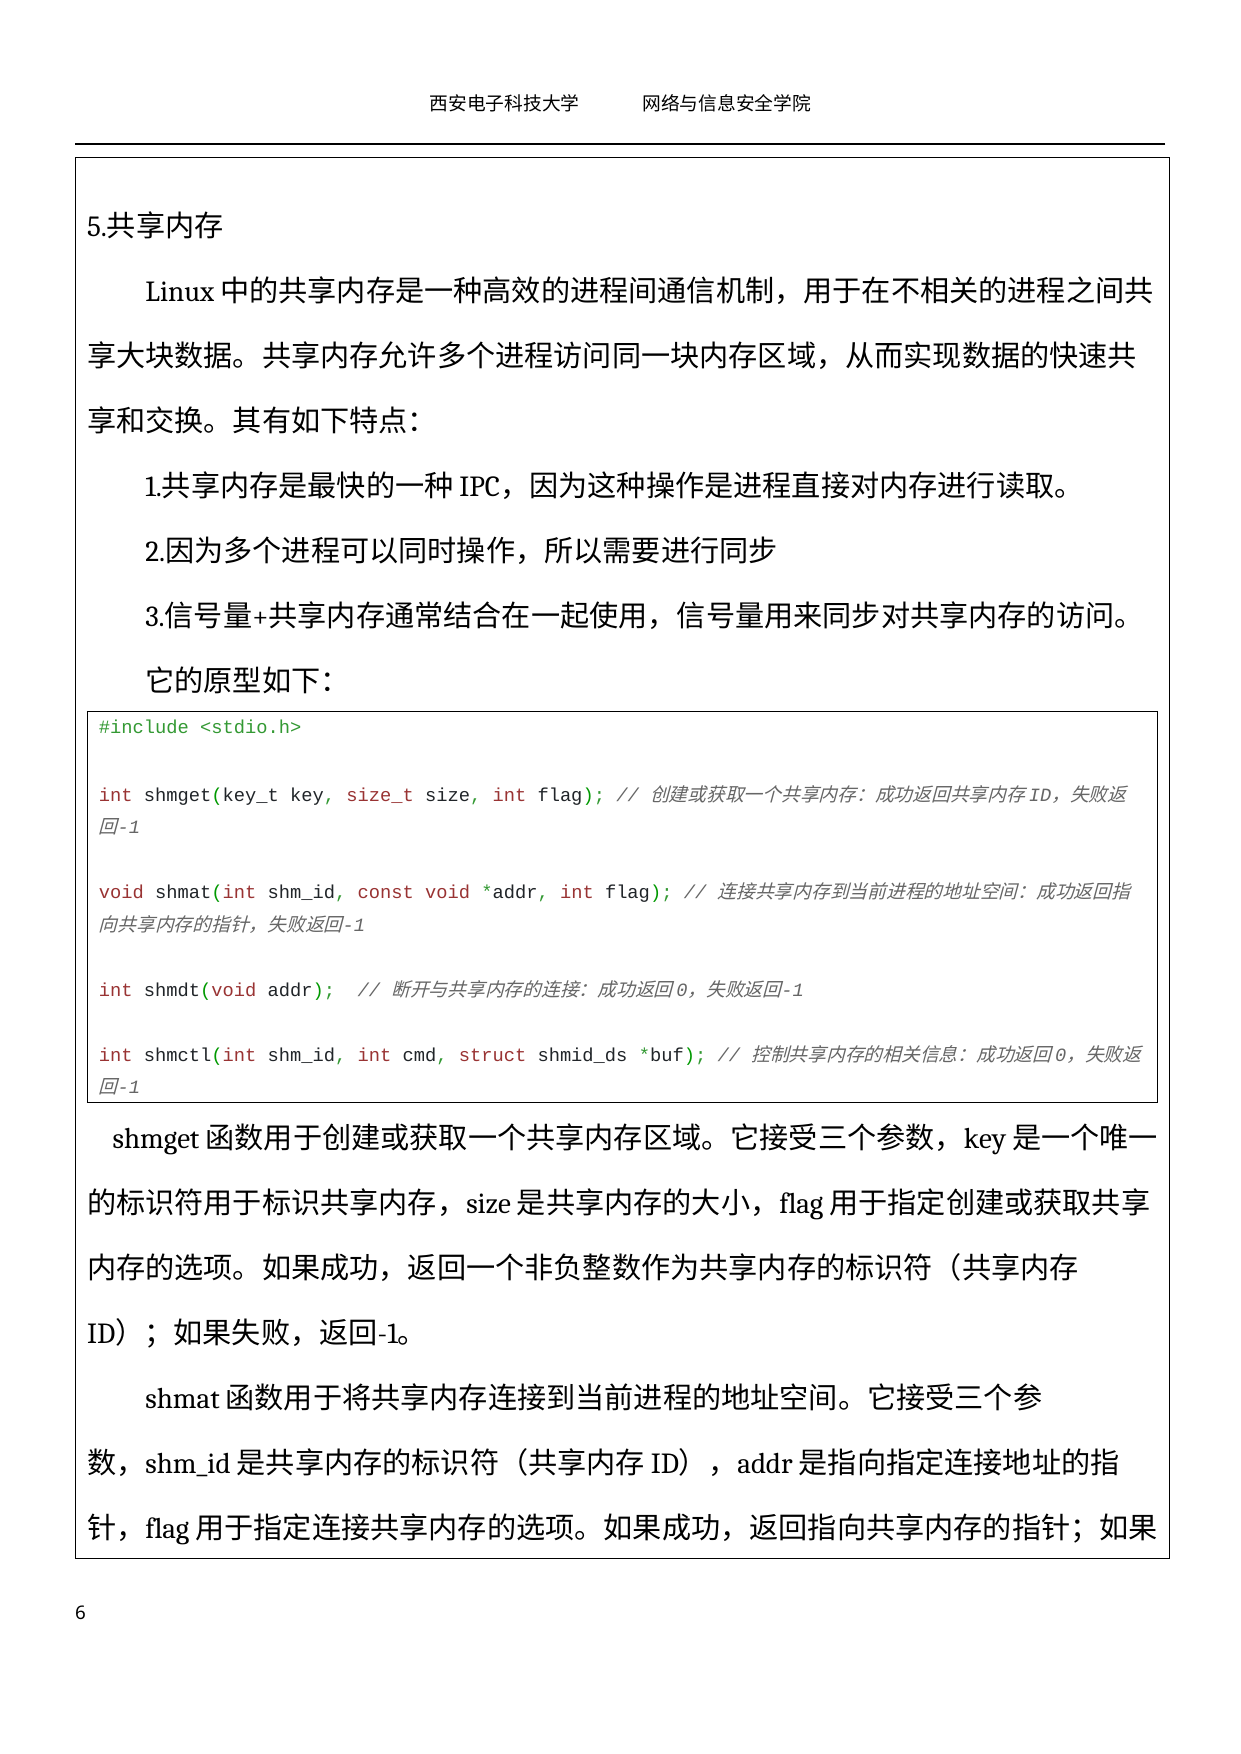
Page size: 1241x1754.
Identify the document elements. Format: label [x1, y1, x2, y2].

table_cell [76, 158, 1169, 1558]
